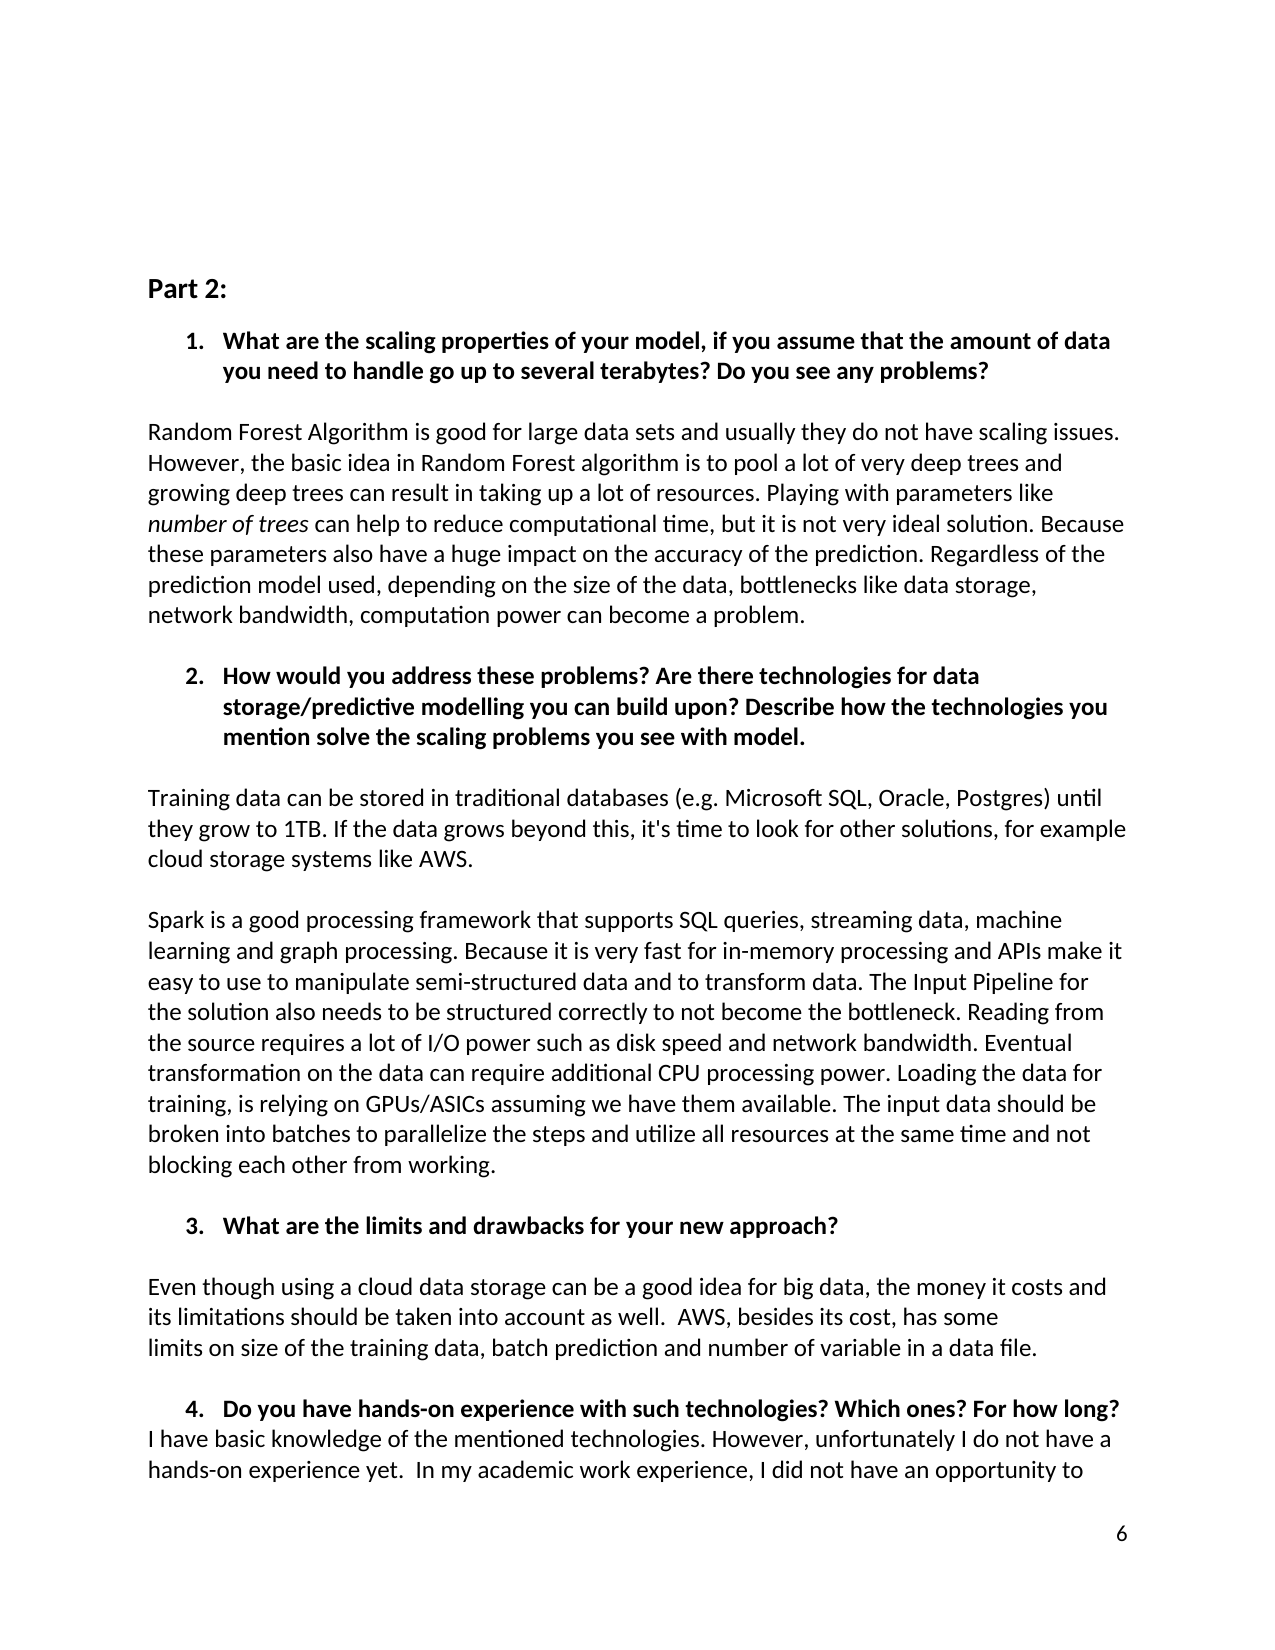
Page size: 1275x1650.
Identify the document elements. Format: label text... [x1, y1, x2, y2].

list Do you have hands-on experience with such technologies? Which ones? For how long? [185, 1393, 1127, 1423]
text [148, 1423, 1127, 1484]
text Random Forest Algorithm is good for large data sets and usually they do not have scaling issues. However, the basic idea in Random Forest algorithm is to pool a lot of very deep trees and growing deep trees can result in taking up a lot of resources. Playing with parameters like number of trees can help to reduce computational time, but it is not very ideal solution. Because these parameters also have a huge impact on the accuracy of the prediction. Regardless of the prediction model used, depending on the size of the data, bottlenecks like data storage, network bandwidth, computation power can become a problem. [148, 416, 1127, 630]
list How would you address these problems? Are there technologies for data storage/predictive modelling you can build upon? Describe how the technologies you mention solve the scaling problems you see with model. [185, 661, 1127, 752]
list What are the scaling properties of your model, if you assume that the amount of data you need to handle go up to several terabytes? Do you see any problems? [185, 325, 1127, 386]
text limits on size of the training data, batch prediction and number of variable in a data file. [148, 1332, 1127, 1362]
list What are the limits and drawbacks for your new approach? [185, 1210, 1127, 1240]
text Spark is a good processing framework that supports SQL queries, streaming data, machine learning and graph processing. Because it is very fast for in-memory processing and APIs make it easy to use to manipulate semi-structured data and to transform data. The Input Pipeline for the solution also needs to be structured correctly to not become the bottleneck. Reading from the source requires a lot of I/O power such as disk speed and network bandwidth. Eventual transformation on the data can require additional CPU processing power. Loading the data for training, is relying on GPUs/ASICs assuming we have them available. The input data should be broken into batches to parallelize the steps and utilize all resources at the same time and not blocking each other from working. [148, 905, 1127, 1179]
text Even though using a cloud data storage can be a good idea for big data, the money it costs and its limitations should be taken into account as well. AWS, besides its cost, has some [148, 1271, 1127, 1332]
text Training data can be stored in traditional databases (e.g. Microsoft SQL, Oracle, Postgres) until they grow to 1TB. If the data grows beyond this, it's time to look for other solutions, for example cloud storage systems like AWS. [148, 783, 1127, 874]
text Part 2: [148, 270, 1127, 305]
